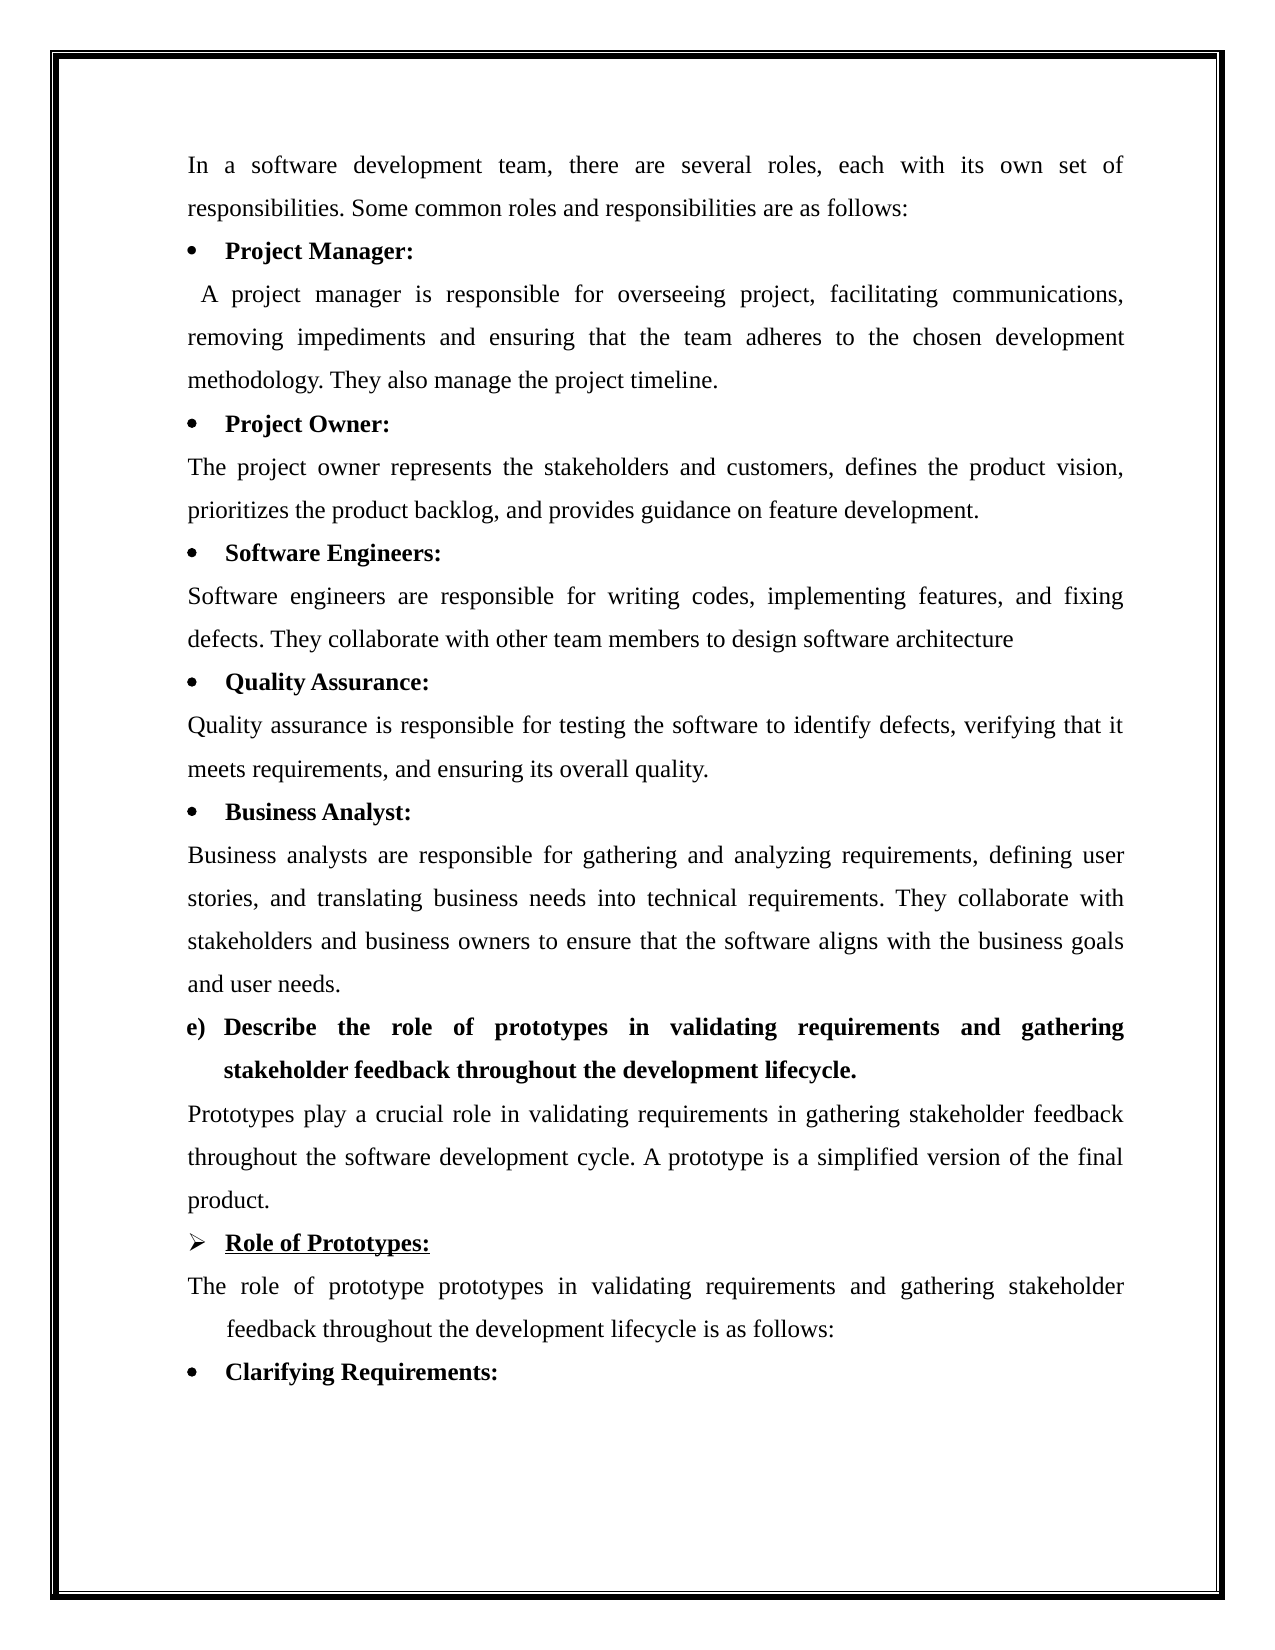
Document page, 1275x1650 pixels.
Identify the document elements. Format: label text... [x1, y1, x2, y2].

text Quality assurance is responsible for testing the software to identify defects, verifying that it meets requirements, and ensuring its overall quality. [187, 711, 1125, 782]
text A project manager is responsible for overseeing project, facilitating communications, removing impediments and ensuring that the team adheres to the chosen development methodology. They also manage the project timeline. [187, 279, 1125, 394]
text The project owner represents the stakeholders and customers, defines the product vision, prioritizes the product backlog, and provides guidance on feature development. [187, 452, 1125, 524]
text Prototypes play a crucial role in validating requirements in gathering stakeholder feedback throughout the software development cycle. A prototype is a simplified version of the final product. [187, 1099, 1125, 1214]
list Project Manager: [187, 236, 1125, 265]
list Business Analyst: [187, 797, 1125, 826]
text In a software development team, there are several roles, each with its own set of responsibilities. Some common roles and responsibilities are as follows: [187, 150, 1125, 222]
text The role of prototype prototypes in validating requirements and gathering stakeholder feedback throughout the development lifecycle is as follows: [187, 1271, 1125, 1343]
text Software engineers are responsible for writing codes, implementing features, and fixing defects. They collaborate with other team members to design software architecture [187, 581, 1125, 653]
list Describe the role of prototypes in validating requirements and gathering stakeholder feedback throughout the development lifecycle. [186, 1012, 1125, 1084]
list Clarifying Requirements: [187, 1357, 1125, 1386]
text Business analysts are responsible for gathering and analyzing requirements, defining user stories, and translating business needs into technical requirements. They collaborate with stakeholders and business owners to ensure that the software aligns with the business goals and user needs. [187, 840, 1125, 998]
list Software Engineers: [187, 538, 1125, 567]
list Project Owner: [187, 409, 1125, 437]
list Quality Assurance: [187, 667, 1125, 696]
list Role of Prototypes: [187, 1228, 1125, 1257]
